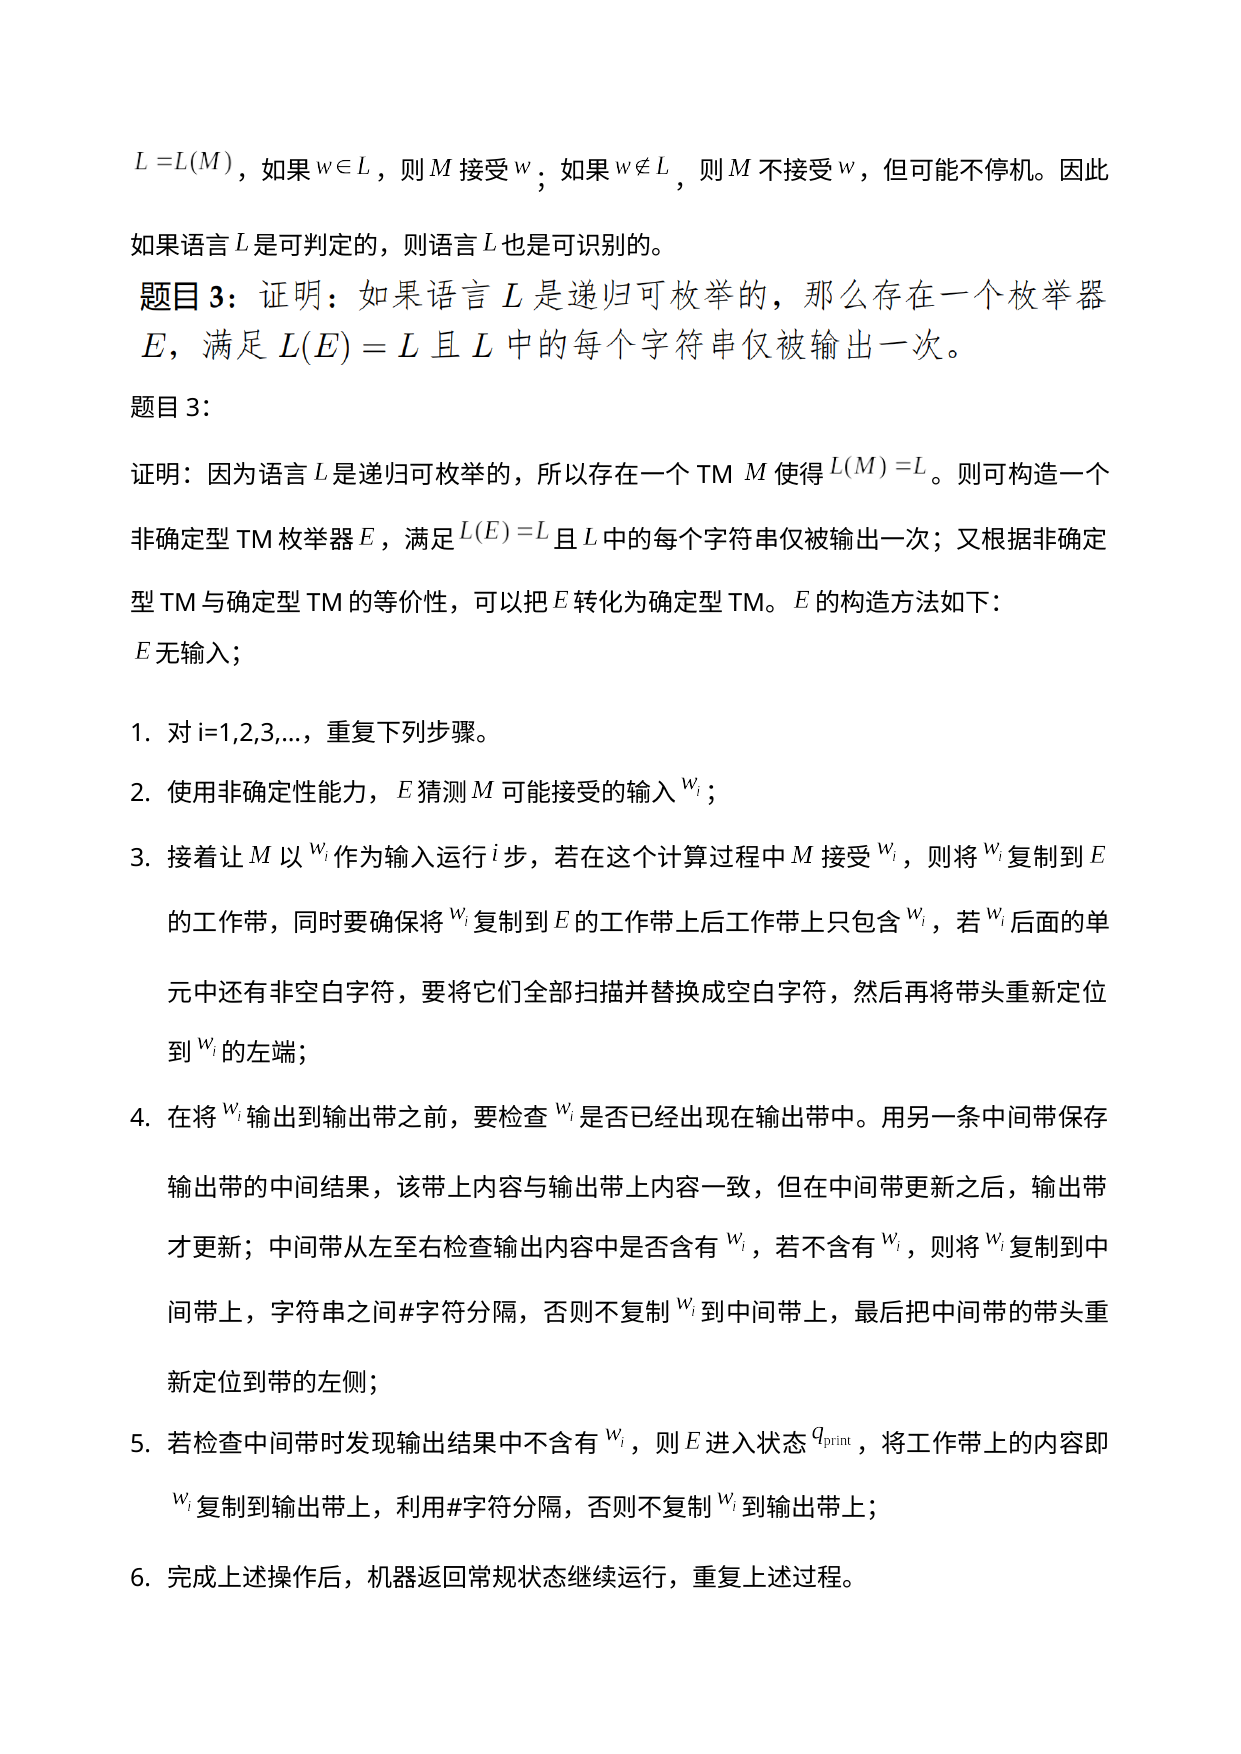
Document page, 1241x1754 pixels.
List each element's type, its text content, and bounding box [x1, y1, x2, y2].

text 无输入； [130, 633, 1110, 698]
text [130, 146, 1110, 275]
list 在将输出到输出带之前，要检查是否已经出现在输出带中。用另一条中间带保存输出带的中间结果，该带上内容与输出带上内容一致，但在中间带更新之后，输出带才更新；中间带从左至右检查输出内容中是否含有，若不含有，则将复制到中间带上，字符串之间#字符分隔，否则不复制到中间带上，最后把中间带的带头重新定位到带的左侧； [130, 1088, 1110, 1413]
text 证明：因为语言是递归可枚举的，所以存在一个TM 使得。则可构造一个非确定型TM枚举器，满足且中的每个字符串仅被输出一次；又根据非确定型TM与确定型TM的等价性，可以把转化为确定型TM。的构造方法如下： [130, 438, 1110, 633]
text 题目 3： [130, 373, 1110, 438]
list 完成上述操作后，机器返回常规状态继续运行，重复上述过程。 [130, 1543, 1110, 1608]
list 接着让以作为输入运行步，若在这个计算过程中接受，则将复制到的工作带，同时要确保将复制到的工作带上后工作带上只包含，若后面的单元中还有非空白字符，要将它们全部扫描并替换成空白字符，然后再将带头重新定位到的左端； [130, 828, 1110, 1088]
list 对i=1,2,3,…，重复下列步骤。 [130, 698, 1110, 763]
list 使用非确定性能力，猜测可能接受的输入； [130, 763, 1110, 828]
picture [129, 275, 1110, 370]
list 若检查中间带时发现输出结果中不含有，则进入状态，将工作带上的内容即复制到输出带上，利用#字符分隔，否则不复制到输出带上； [130, 1413, 1110, 1543]
